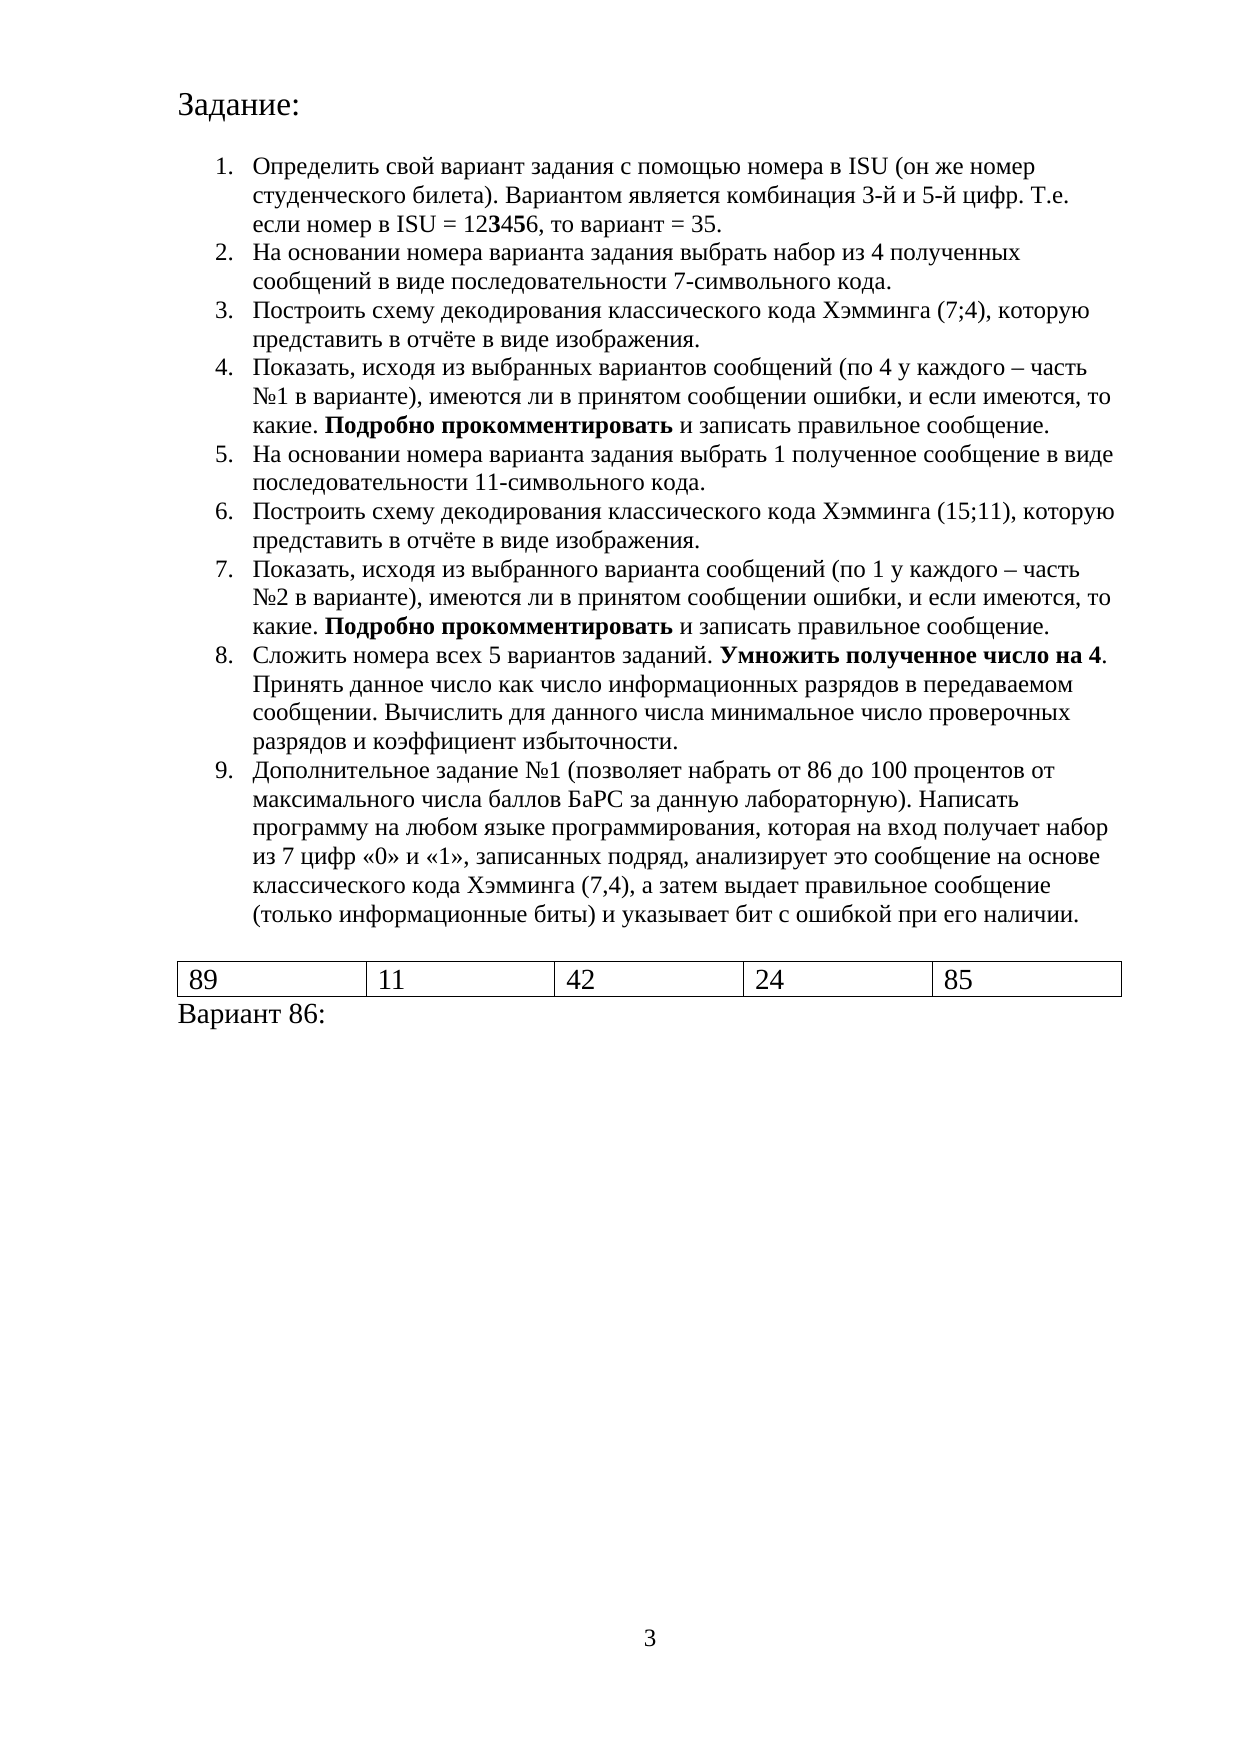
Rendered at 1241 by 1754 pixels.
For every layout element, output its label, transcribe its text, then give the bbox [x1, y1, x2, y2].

subtitle Задание: [177, 84, 1122, 122]
list Показать, исходя из выбранных вариантов сообщений (по 4 у каждого – часть №1 в варианте), имеются ли в принятом сообщении ошибки, и если имеются, то какие. Подробно прокомментировать и записать правильное сообщение. [215, 352, 1122, 439]
table_header 42 [555, 962, 743, 996]
list Дополнительное задание №1 (позволяет набрать от 86 до 100 процентов от максимального числа баллов БаРС за данную лабораторную). Написать программу на любом языке программирования, которая на вход получает набор из 7 цифр «0» и «1», записанных подряд, анализирует это сообщение на основе классического кода Хэмминга (7,4), а затем выдает правильное сообщение (только информационные биты) и указывает бит с ошибкой при его наличии. [215, 755, 1122, 927]
list Определить свой вариант задания с помощью номера в ISU (он же номер студенческого билета). Вариантом является комбинация 3-й и 5-й цифр. Т.е. если номер в ISU = 123456, то вариант = 35. [215, 151, 1122, 237]
list Построить схему декодирования классического кода Хэмминга (15;11), которую представить в отчёте в виде изображения. [215, 496, 1122, 554]
table_header 24 [744, 962, 932, 996]
text Вариант 86: [177, 997, 1122, 1030]
list На основании номера варианта задания выбрать 1 полученное сообщение в виде последовательности 11-символьного кода. [215, 439, 1122, 496]
table_header 89 [178, 962, 366, 996]
table_header 11 [367, 962, 554, 996]
list На основании номера варианта задания выбрать набор из 4 полученных сообщений в виде последовательности 7-символьного кода. [215, 237, 1122, 295]
list Построить схему декодирования классического кода Хэмминга (7;4), которую представить в отчёте в виде изображения. [215, 295, 1122, 352]
list Показать, исходя из выбранного варианта сообщений (по 1 у каждого – часть №2 в варианте), имеются ли в принятом сообщении ошибки, и если имеются, то какие. Подробно прокомментировать и записать правильное сообщение. [215, 554, 1122, 640]
table_header 85 [933, 962, 1121, 996]
list Сложить номера всех 5 вариантов заданий. Умножить полученное число на 4. Принять данное число как число информационных разрядов в передаваемом сообщении. Вычислить для данного числа минимальное число проверочных разрядов и коэффициент избыточности. [215, 640, 1122, 755]
